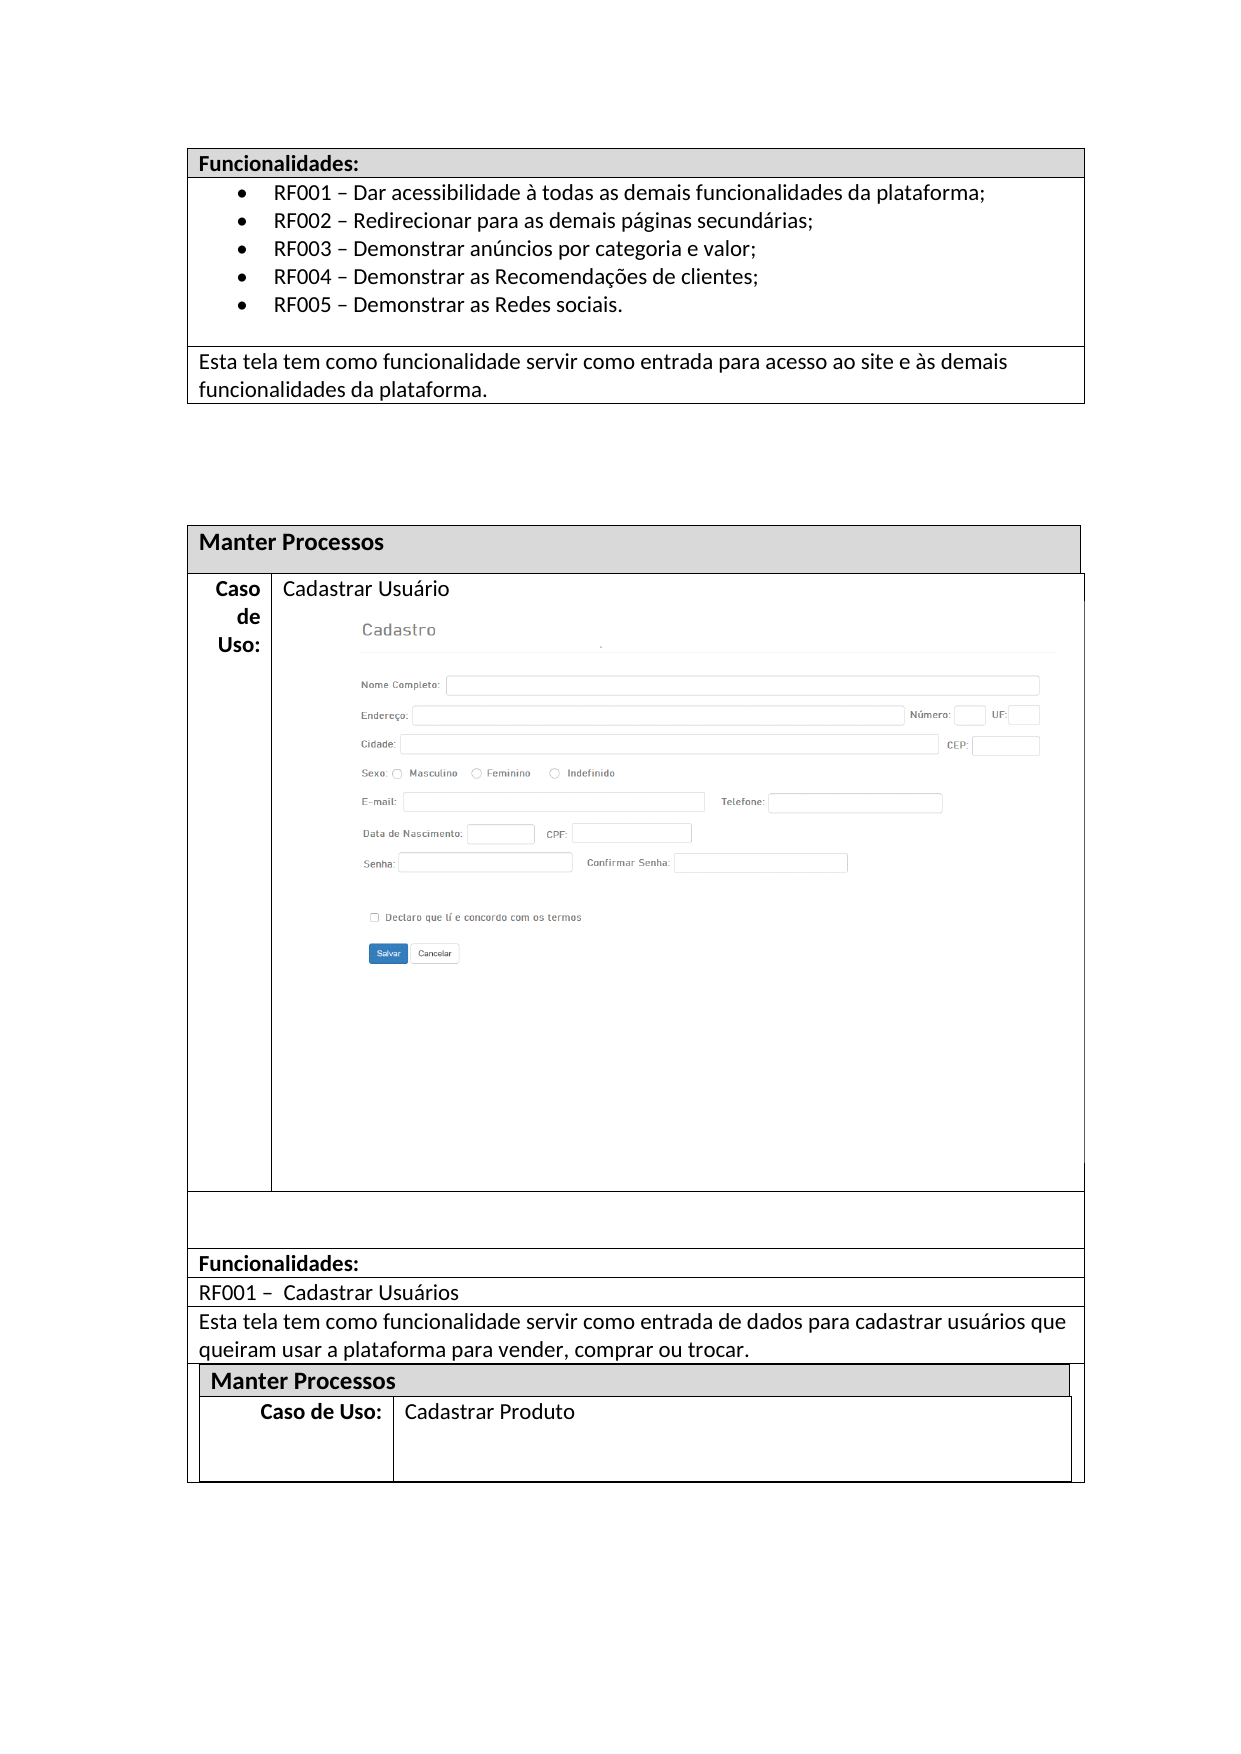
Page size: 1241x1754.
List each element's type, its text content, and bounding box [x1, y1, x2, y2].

table_cell Esta tela tem como funcionalidade servir como entrada de dados para cadastrar usuários que queiram usar a plataforma para vender, comprar ou trocar. [188, 1307, 1084, 1363]
table_cell [188, 1192, 1084, 1248]
table_cell Esta tela tem como funcionalidade servir como entrada para acesso ao site e às demais funcionalidades da plataforma. [188, 347, 1084, 403]
table_cell Cadastrar Usuário [272, 574, 1084, 1191]
table_cell [188, 1364, 199, 1482]
picture [282, 601, 1085, 1163]
table_cell Caso de Uso: [188, 574, 271, 1191]
table_cell [1070, 1364, 1084, 1482]
table_cell Funcionalidades: [188, 1249, 1084, 1277]
table_header Manter Processos [188, 526, 1080, 573]
table_cell RF001 – Dar acessibilidade à todas as demais funcionalidades da plataforma; RF002 – Redirecionar para as demais páginas secundárias; RF003 – Demonstrar anúncios por categoria e valor; RF004 – Demonstrar as Recomendações de clientes; RF005 – Demonstrar as Redes sociais. [188, 178, 1084, 346]
table_cell Funcionalidades: [188, 149, 1084, 177]
table_cell RF001 – Cadastrar Usuários [188, 1278, 1084, 1306]
